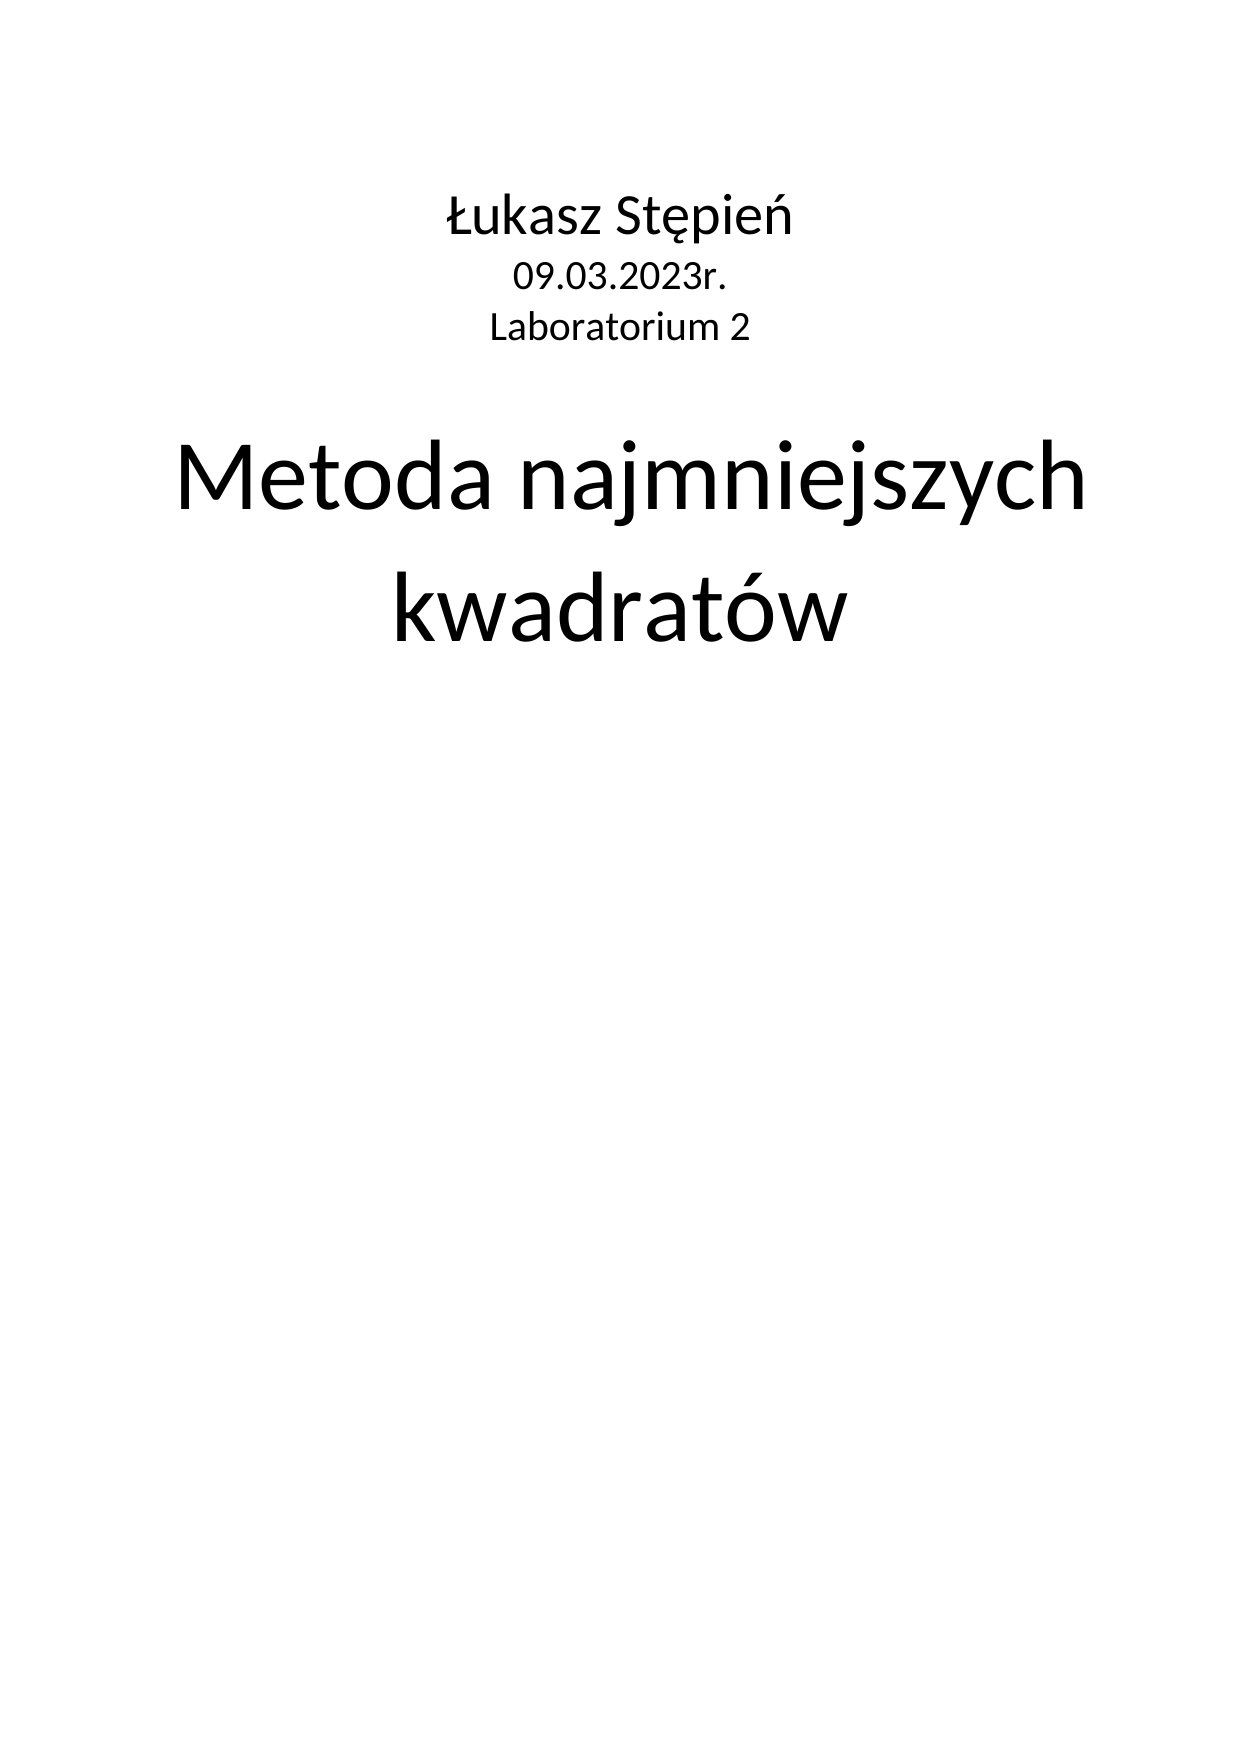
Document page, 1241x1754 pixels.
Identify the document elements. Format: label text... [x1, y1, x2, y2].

text Laboratorium 2 [148, 300, 1093, 351]
text Łukasz Stępień [148, 178, 1093, 249]
text Metoda najmniejszych kwadratów [148, 412, 1093, 666]
text 09.03.2023r. [148, 249, 1093, 300]
